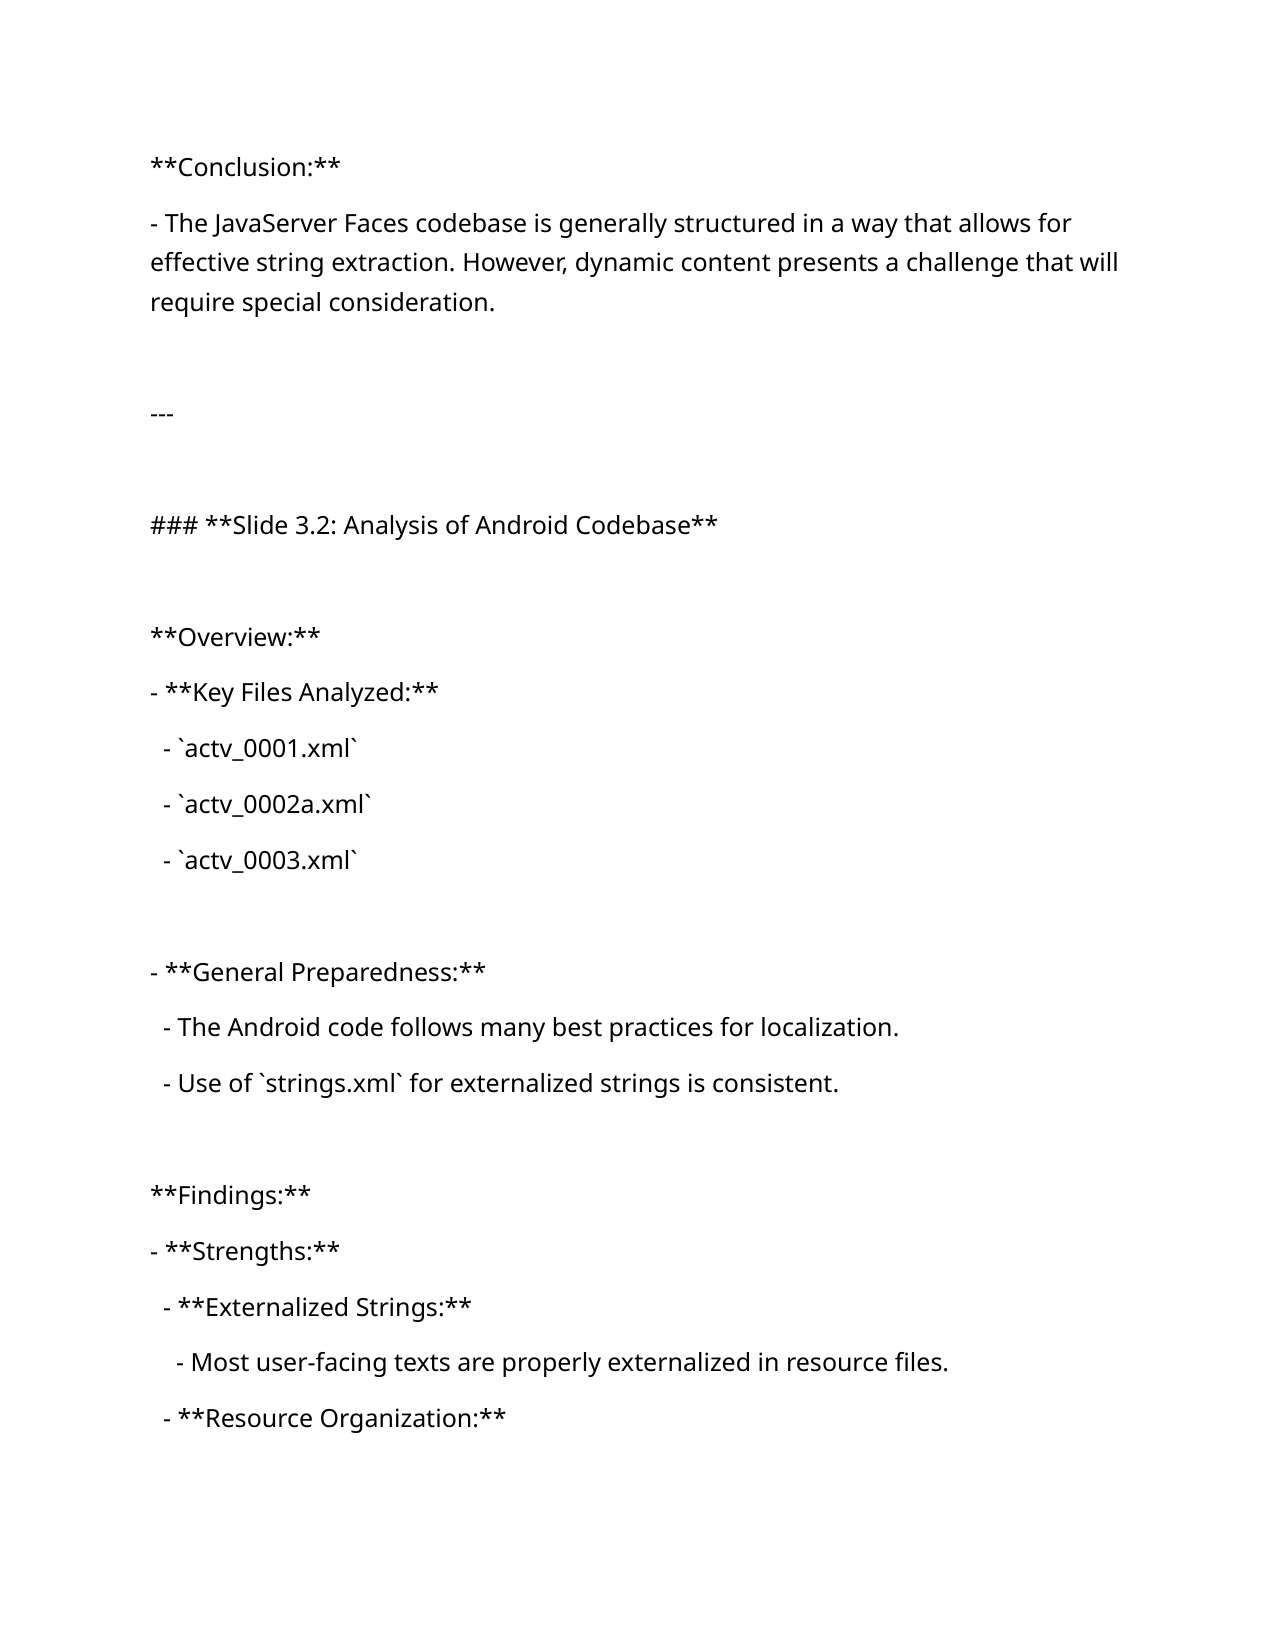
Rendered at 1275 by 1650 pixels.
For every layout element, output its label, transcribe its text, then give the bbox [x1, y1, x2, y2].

text **Conclusion:** [150, 150, 1125, 184]
text **Overview:** [150, 619, 1125, 653]
text - `actv_0003.xml` [150, 842, 1125, 877]
text - `actv_0002a.xml` [150, 787, 1125, 821]
text - The JavaServer Faces codebase is generally structured in a way that allows for effective string extraction. However, dynamic content presents a challenge that will require special consideration. [150, 206, 1125, 318]
text - **Key Files Analyzed:** [150, 675, 1125, 709]
text --- [150, 396, 1125, 430]
text - The Android code follows many best practices for localization. [150, 1010, 1125, 1044]
text - **Strengths:** [150, 1233, 1125, 1267]
text - Most user-facing texts are properly externalized in resource files. [150, 1345, 1125, 1379]
text - **Externalized Strings:** [150, 1289, 1125, 1323]
text - **General Preparedness:** [150, 954, 1125, 988]
text **Findings:** [150, 1177, 1125, 1212]
text ### **Slide 3.2: Analysis of Android Codebase** [150, 507, 1125, 542]
text - **Resource Organization:** [150, 1401, 1125, 1435]
text - Use of `strings.xml` for externalized strings is consistent. [150, 1066, 1125, 1100]
text - `actv_0001.xml` [150, 731, 1125, 765]
